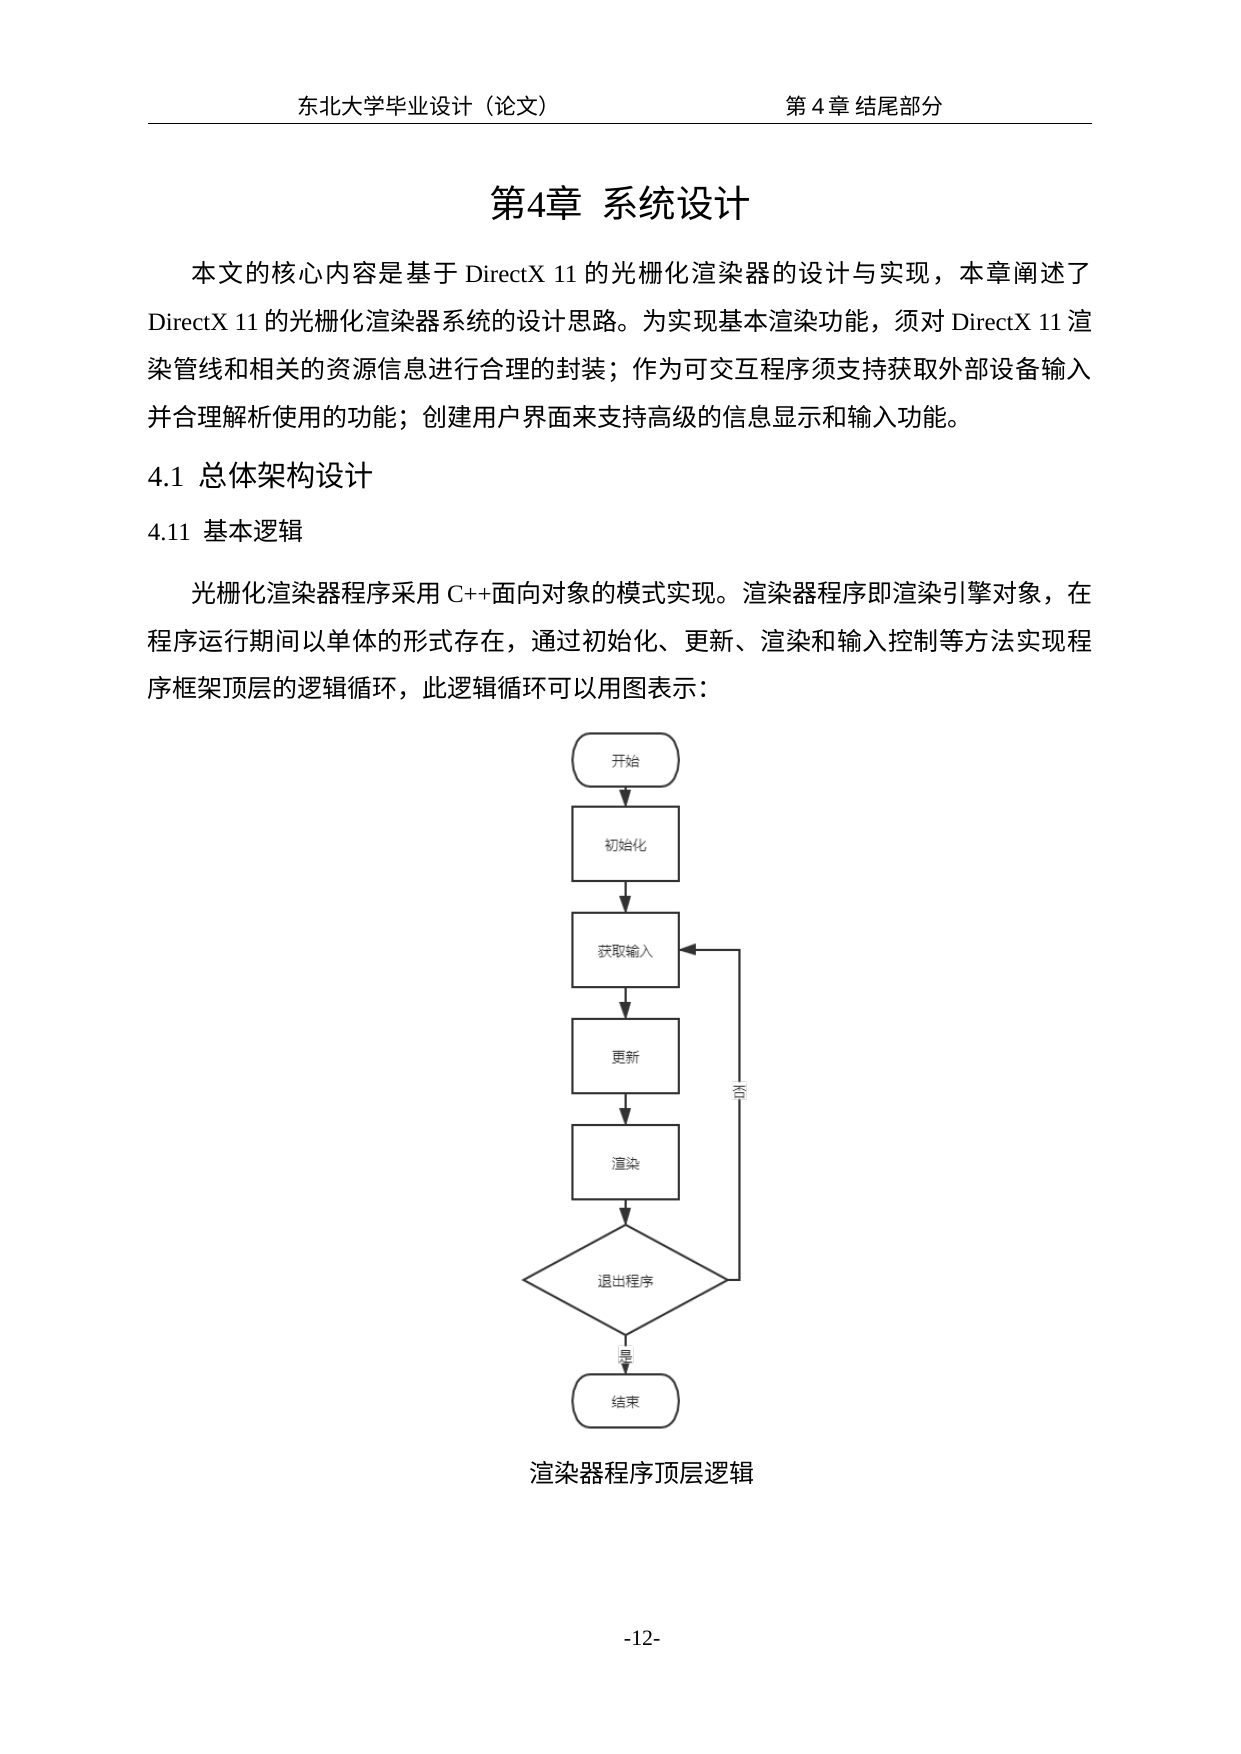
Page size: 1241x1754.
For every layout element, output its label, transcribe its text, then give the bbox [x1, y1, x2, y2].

picture [497, 707, 765, 1454]
text 渲染器程序顶层逻辑 [454, 1454, 1092, 1490]
list 系统设计 [148, 174, 1092, 228]
subtitle 4.1 总体架构设计 [148, 452, 1092, 495]
list 本文的核心内容是基于DirectX 11的光栅化渲染器的设计与实现，本章阐述了DirectX 11的光栅化渲染器系统的设计思路。为实现基本渲染功能，须对DirectX 11渲染管线和相关的资源信息进行合理的封装；作为可交互程序须支持获取外部设备输入并合理解析使用的功能；创建用户界面来支持高级的信息显示和输入功能。 [148, 244, 1092, 436]
text 4.11 基本逻辑 [148, 511, 1092, 547]
list 光栅化渲染器程序采用C++面向对象的模式实现。渲染器程序即渲染引擎对象，在程序运行期间以单体的形式存在，通过初始化、更新、渲染和输入控制等方法实现程序框架顶层的逻辑循环，此逻辑循环可以用图表示： [148, 564, 1092, 707]
